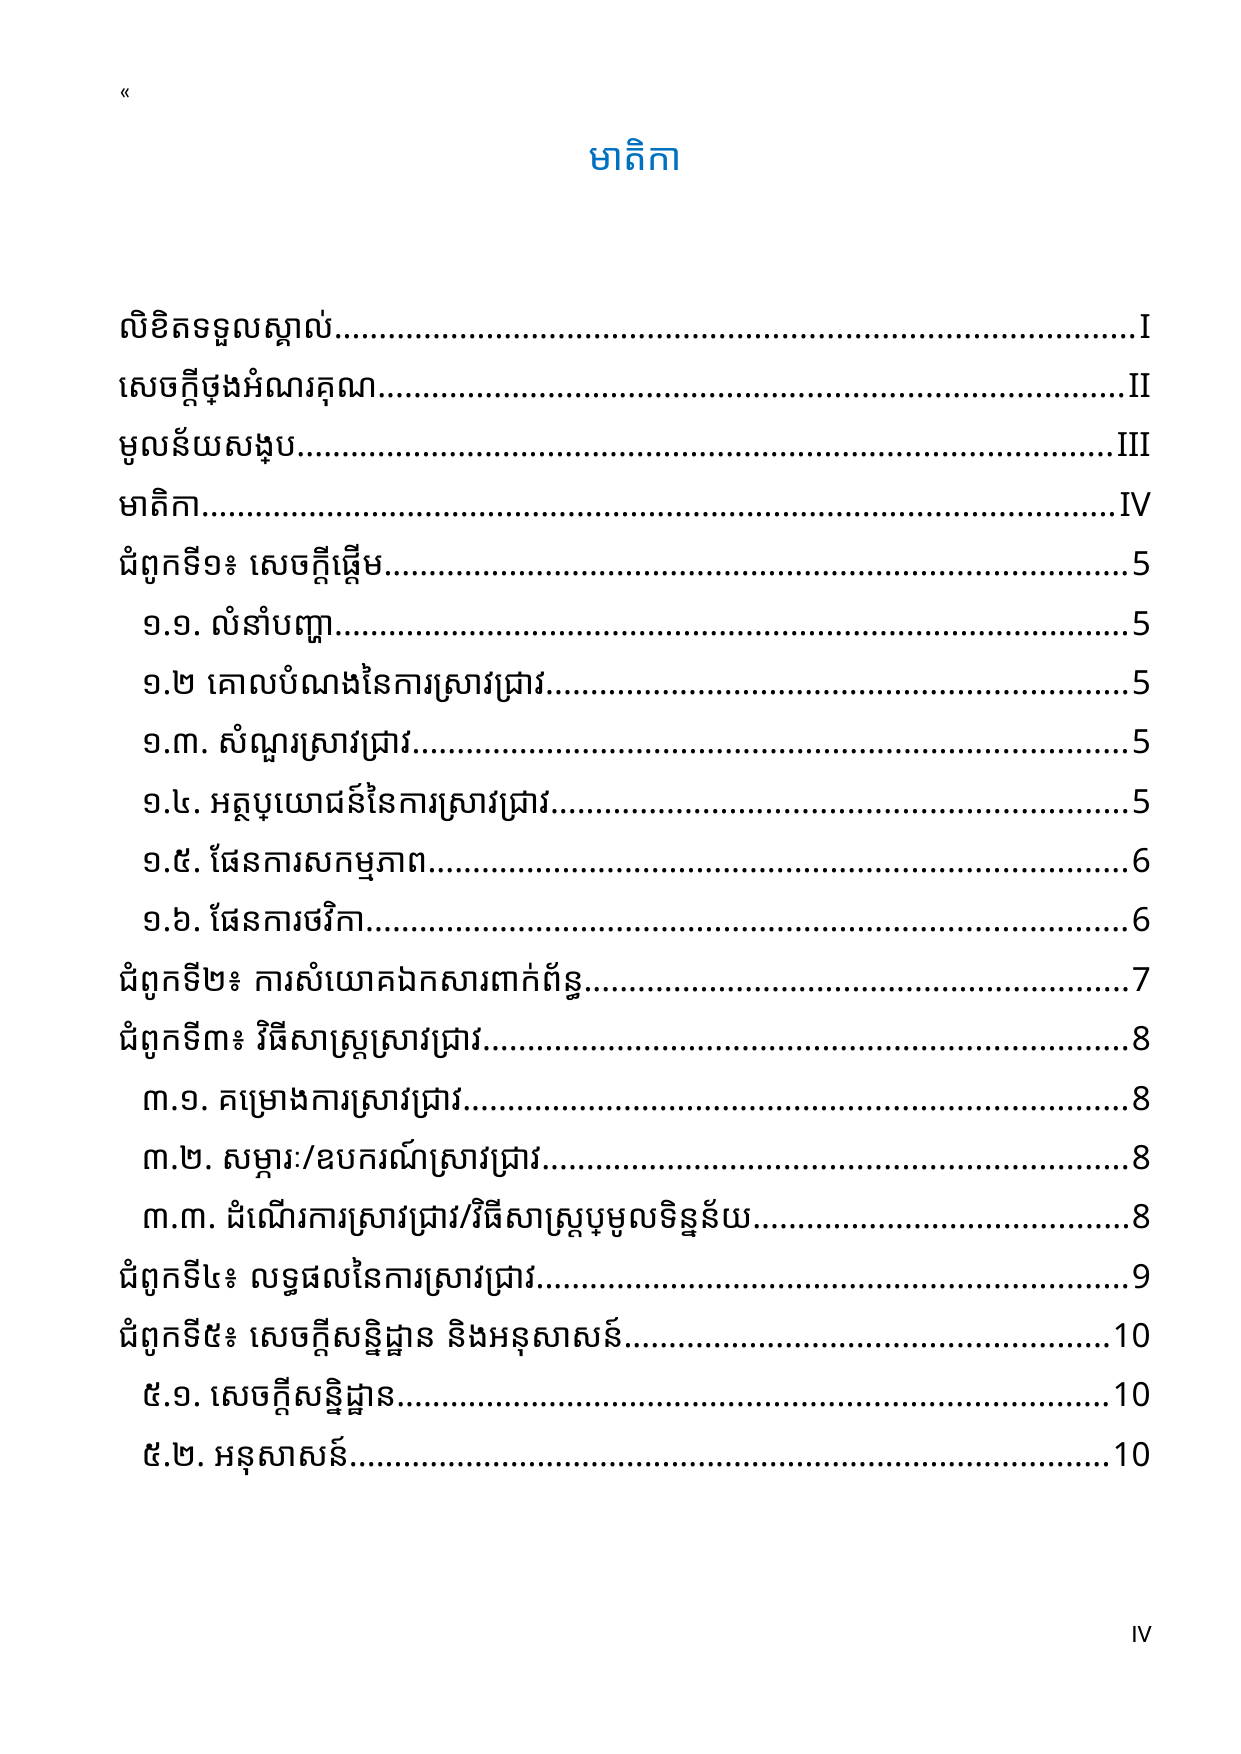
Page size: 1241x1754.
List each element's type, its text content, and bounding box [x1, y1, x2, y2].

subtitle មាតិកា [118, 131, 1152, 182]
